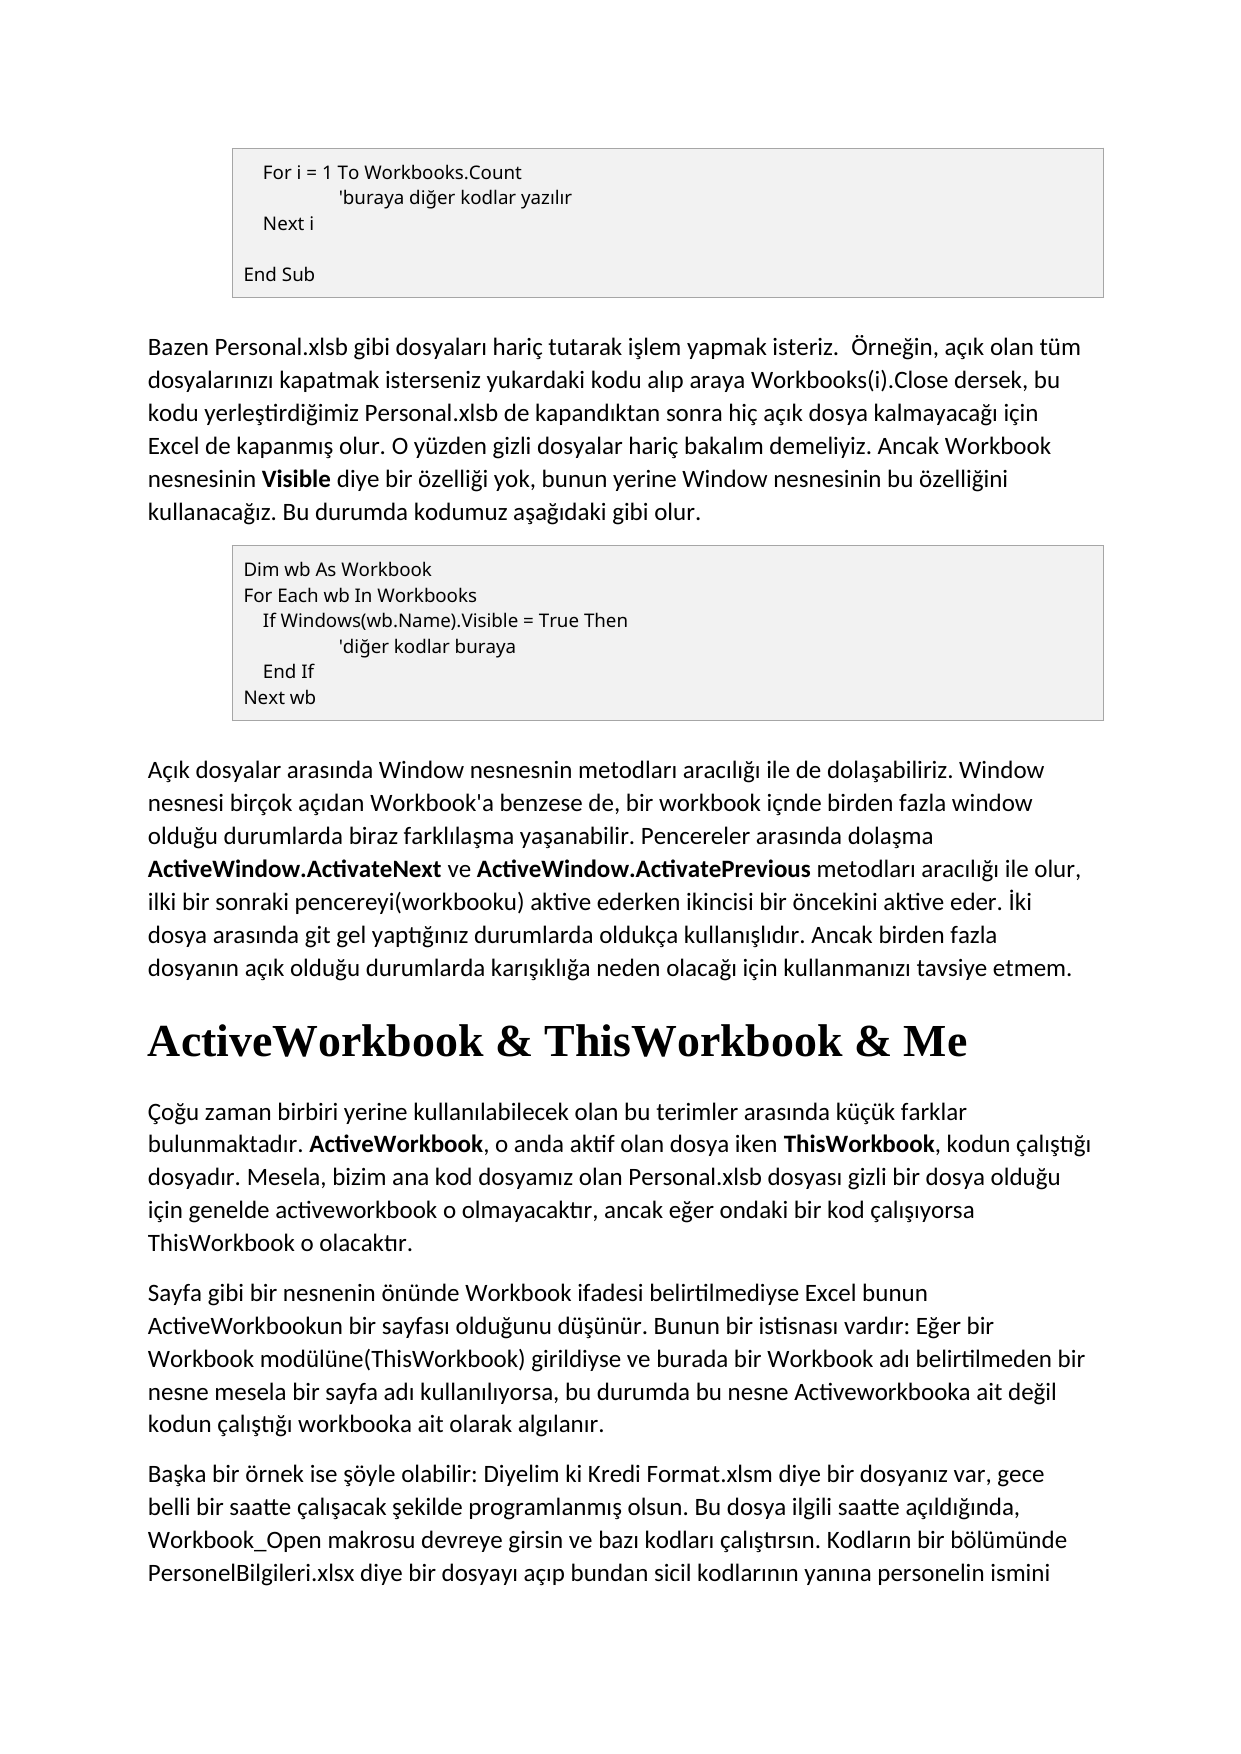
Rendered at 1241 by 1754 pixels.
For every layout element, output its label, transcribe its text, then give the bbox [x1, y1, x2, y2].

text 'diğer kodlar buraya [233, 622, 1103, 647]
text End If [233, 647, 1103, 673]
text 'buraya diğer kodlar yazılır [233, 173, 1103, 199]
text Next i [233, 199, 1103, 224]
text For Each wb In Workbooks [233, 571, 1103, 596]
text For i = 1 To Workbooks.Count [233, 149, 1103, 173]
text Çoğu zaman birbiri yerine kullanılabilecek olan bu terimler arasında küçük farklar bulunmaktadır. ActiveWorkbook, o anda aktif olan dosya iken ThisWorkbook, kodun çalıştığı dosyadır. Mesela, bizim ana kod dosyamız olan Personal.xlsb dosyası gizli bir dosya olduğu için genelde activeworkbook o olmayacaktır, ancak eğer ondaki bir kod çalışıyorsa ThisWorkbook o olacaktır. [148, 1096, 1093, 1258]
text End Sub [233, 250, 1103, 297]
subtitle ActiveWorkbook & ThisWorkbook & Me [148, 1014, 1093, 1066]
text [148, 1458, 1093, 1587]
text Bazen Personal.xlsb gibi dosyaları hariç tutarak işlem yapmak isteriz. Örneğin, açık olan tüm dosyalarınızı kapatmak isterseniz yukardaki kodu alıp araya Workbooks(i).Close dersek, bu kodu yerleştirdiğimiz Personal.xlsb de kapandıktan sonra hiç açık dosya kalmayacağı için Excel de kapanmış olur. O yüzden gizli dosyalar hariç bakalım demeliyiz. Ancak Workbook nesnesinin Visible diye bir özelliği yok, bunun yerine Window nesnesinin bu özelliğini kullanacağız. Bu durumda kodumuz aşağıdaki gibi olur. [148, 298, 1093, 526]
text Sayfa gibi bir nesnenin önünde Workbook ifadesi belirtilmediyse Excel bunun ActiveWorkbookun bir sayfası olduğunu düşünür. Bunun bir istisnası vardır: Eğer bir Workbook modülüne(ThisWorkbook) girildiyse ve burada bir Workbook adı belirtilmeden bir nesne mesela bir sayfa adı kullanılıyorsa, bu durumda bu nesne Activeworkbooka ait değil kodun çalıştığı workbooka ait olarak algılanır. [148, 1277, 1093, 1439]
text Açık dosyalar arasında Window nesnesnin metodları aracılığı ile de dolaşabiliriz. Window nesnesi birçok açıdan Workbook'a benzese de, bir workbook içnde birden fazla window olduğu durumlarda biraz farklılaşma yaşanabilir. Pencereler arasında dolaşma ActiveWindow.ActivateNext ve ActiveWindow.ActivatePrevious metodları aracılığı ile olur, ilki bir sonraki pencereyi(workbooku) aktive ederken ikincisi bir öncekini aktive eder. İki dosya arasında git gel yaptığınız durumlarda oldukça kullanışlıdır. Ancak birden fazla dosyanın açık olduğu durumlarda karışıklığa neden olacağı için kullanmanızı tavsiye etmem. [148, 721, 1093, 982]
text Next wb [233, 673, 1103, 720]
text Dim wb As Workbook [233, 546, 1103, 571]
text If Windows(wb.Name).Visible = True Then [233, 596, 1103, 622]
